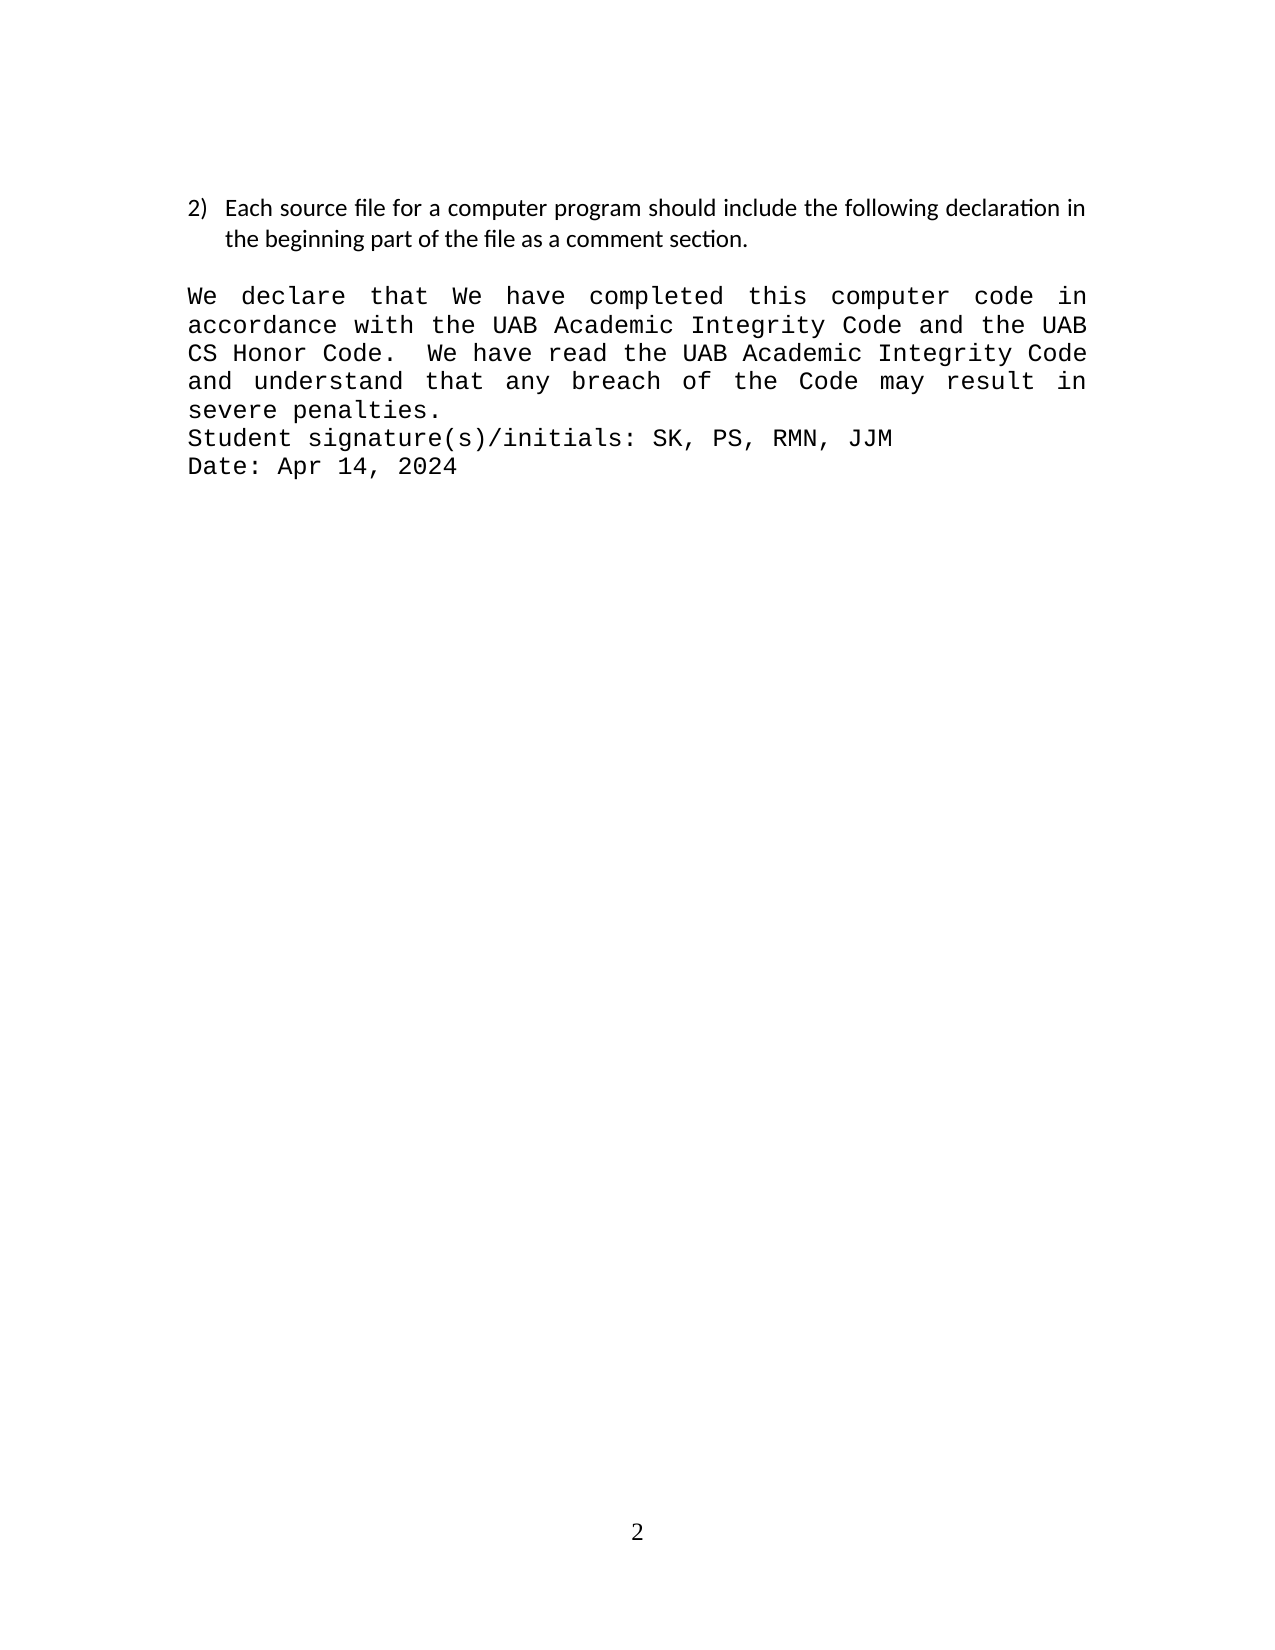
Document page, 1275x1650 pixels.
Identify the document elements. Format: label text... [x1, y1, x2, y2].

list Each source file for a computer program should include the following declaration in the beginning part of the file as a comment section. [187, 192, 1087, 253]
text We declare that We have completed this computer code in accordance with the UAB Academic Integrity Code and the UAB CS Honor Code. We have read the UAB Academic Integrity Code and understand that any breach of the Code may result in severe penalties. Student signature(s)/initials: SK, PS, RMN, JJM Date: Apr 14, 2024 [187, 284, 1087, 482]
